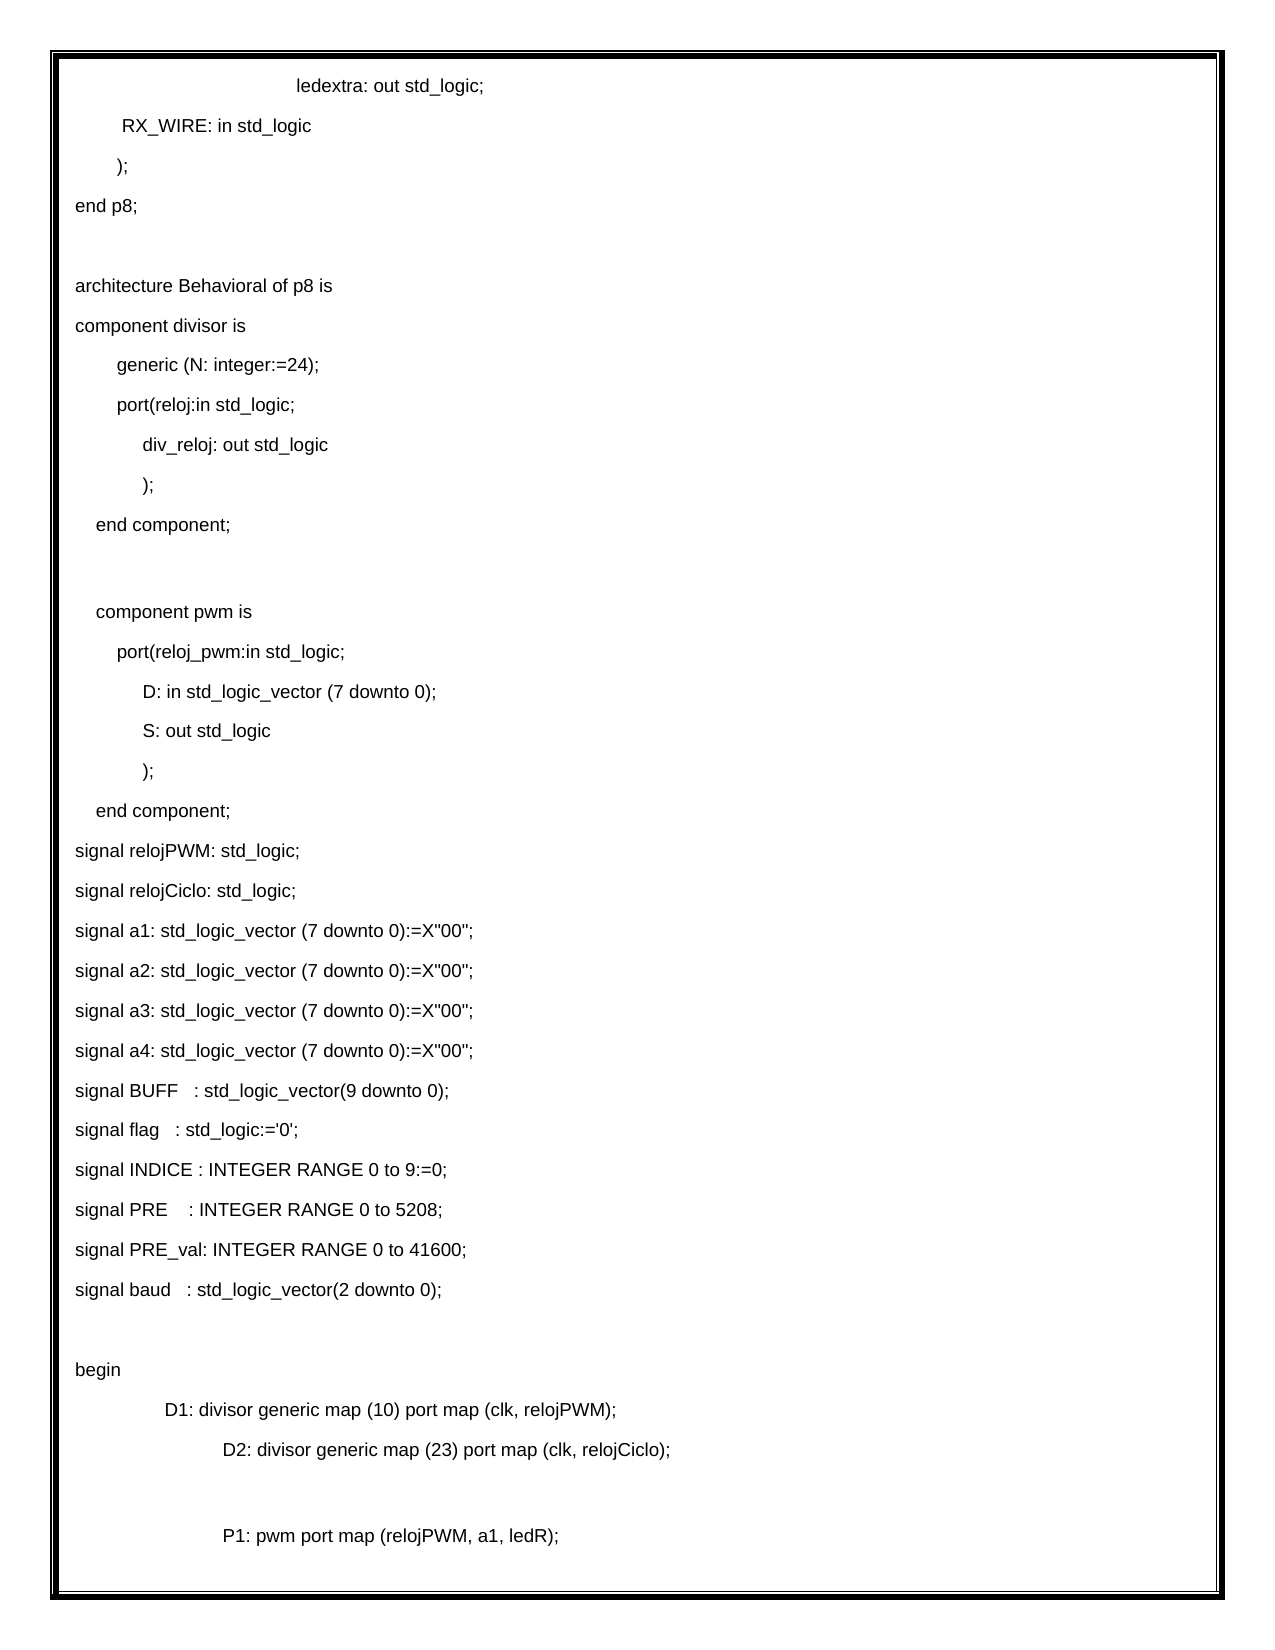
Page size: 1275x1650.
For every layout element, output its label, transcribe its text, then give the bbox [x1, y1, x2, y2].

text D1: divisor generic map (10) port map (clk, relojPWM); [75, 1398, 1200, 1420]
text signal INDICE : INTEGER RANGE 0 to 9:=0; [75, 1159, 1200, 1181]
text signal baud : std_logic_vector(2 downto 0); [75, 1279, 1200, 1300]
text end p8; [75, 195, 1200, 216]
text component divisor is [75, 314, 1200, 336]
text end component; [75, 800, 1200, 822]
text component pwm is [75, 601, 1200, 622]
text signal relojCiclo: std_logic; [75, 880, 1200, 901]
text P1: pwm port map (relojPWM, a1, ledR); [75, 1525, 1200, 1546]
text architecture Behavioral of p8 is [75, 274, 1200, 296]
text signal a2: std_logic_vector (7 downto 0):=X"00"; [75, 960, 1200, 981]
text begin [75, 1359, 1200, 1380]
text port(reloj:in std_logic; [75, 394, 1200, 416]
text signal PRE : INTEGER RANGE 0 to 5208; [75, 1199, 1200, 1221]
text signal PRE_val: INTEGER RANGE 0 to 41600; [75, 1239, 1200, 1261]
text signal a3: std_logic_vector (7 downto 0):=X"00"; [75, 999, 1200, 1021]
text D2: divisor generic map (23) port map (clk, relojCiclo); [75, 1438, 1200, 1460]
text end component; [75, 514, 1200, 535]
text signal relojPWM: std_logic; [75, 840, 1200, 862]
text S: out std_logic [75, 720, 1200, 742]
text div_reloj: out std_logic [75, 434, 1200, 456]
text signal a4: std_logic_vector (7 downto 0):=X"00"; [75, 1039, 1200, 1061]
text signal flag : std_logic:='0'; [75, 1119, 1200, 1141]
text RX_WIRE: in std_logic [75, 115, 1200, 136]
text ); [75, 155, 1200, 176]
text ); [75, 474, 1200, 496]
text D: in std_logic_vector (7 downto 0); [75, 680, 1200, 702]
text ledextra: out std_logic; [75, 75, 1200, 97]
text signal BUFF : std_logic_vector(9 downto 0); [75, 1079, 1200, 1101]
text generic (N: integer:=24); [75, 354, 1200, 376]
text signal a1: std_logic_vector (7 downto 0):=X"00"; [75, 920, 1200, 941]
text port(reloj_pwm:in std_logic; [75, 641, 1200, 662]
text ); [75, 760, 1200, 782]
